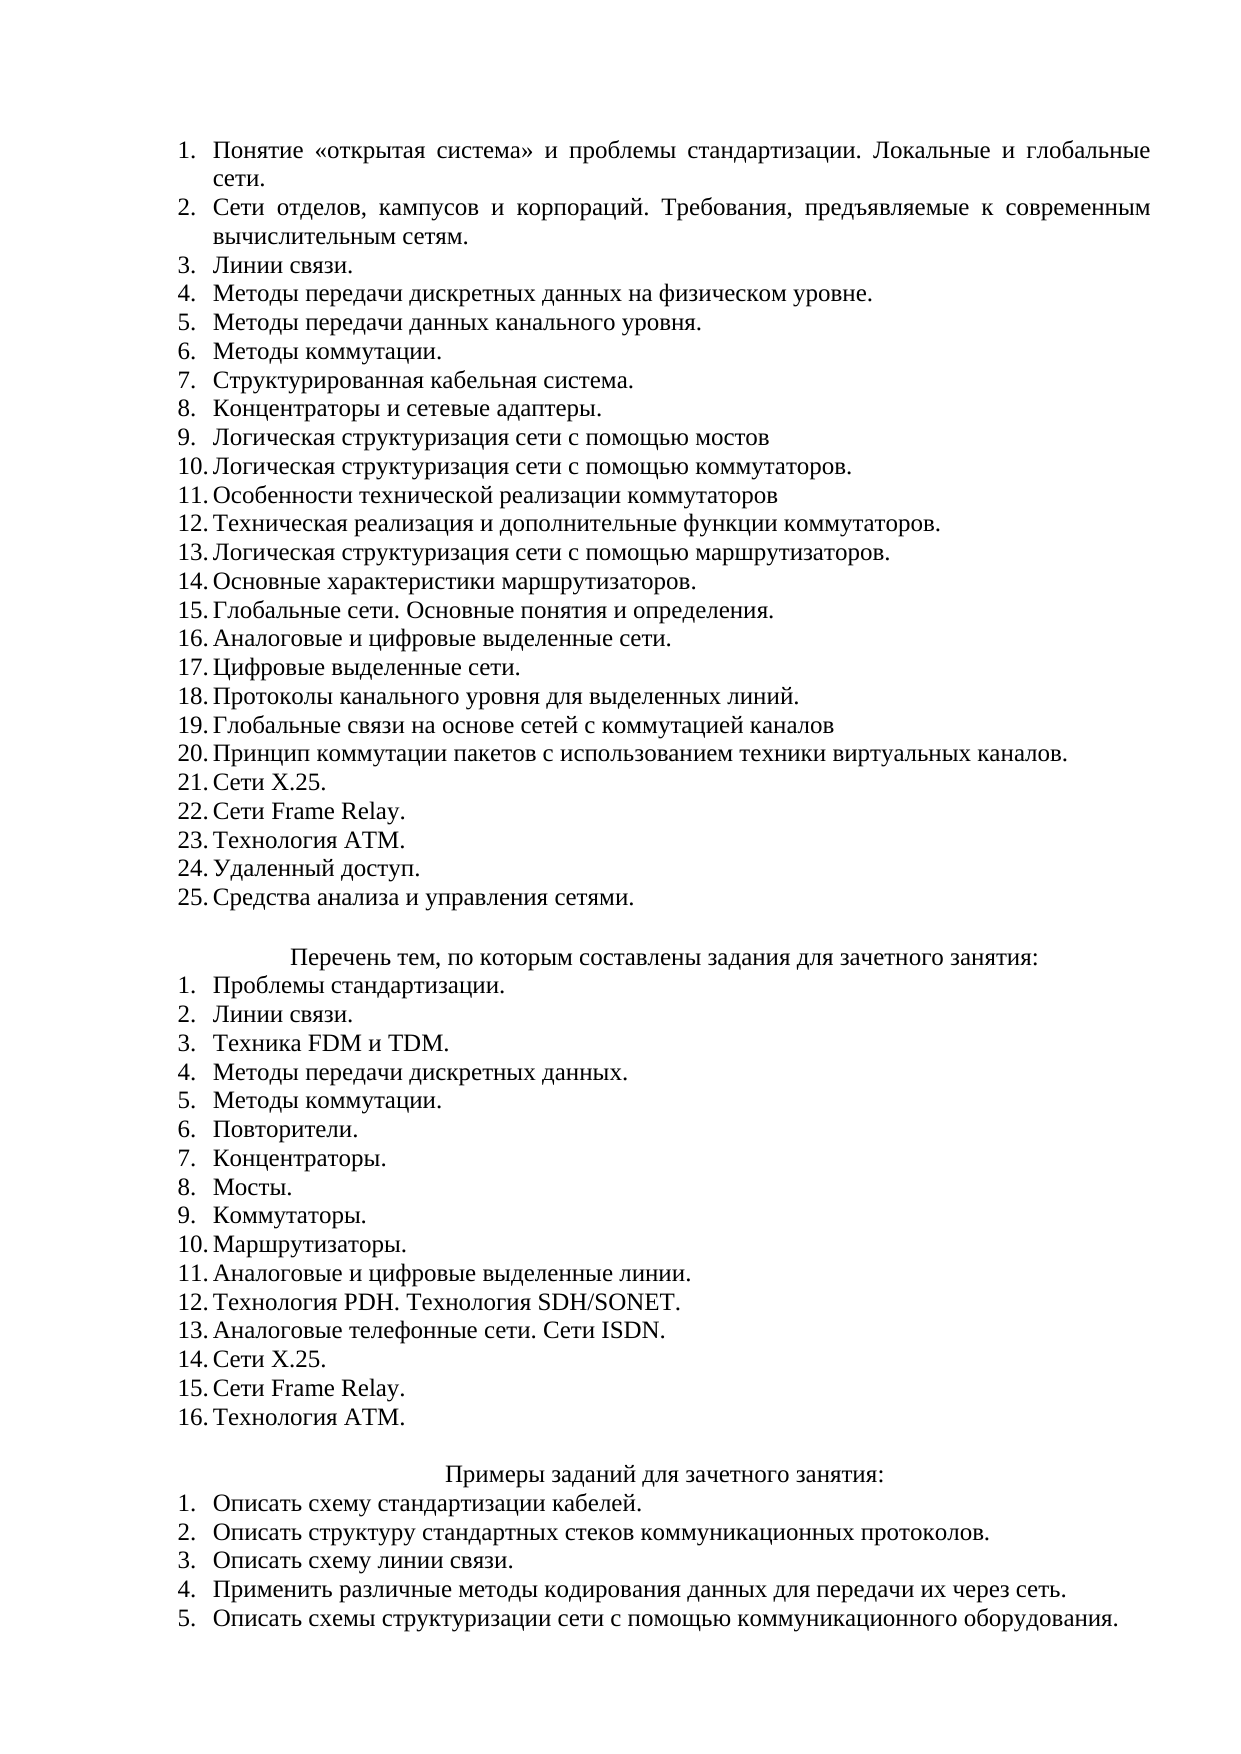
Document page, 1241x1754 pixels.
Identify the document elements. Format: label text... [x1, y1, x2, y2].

list Логическая структуризация сети с помощью мостов [177, 422, 1152, 451]
list Описать структуру стандартных стеков коммуникационных протоколов. [177, 1517, 1152, 1545]
list Технология ATM. [177, 825, 1152, 853]
list Логическая структуризация сети с помощью маршрутизаторов. [177, 537, 1152, 566]
list Средства анализа и управления сетями. [177, 882, 1152, 911]
text Перечень тем, по которым составлены задания для зачетного занятия: [177, 942, 1152, 970]
list Мосты. [177, 1172, 1152, 1200]
list Основные характеристики маршрутизаторов. [177, 566, 1152, 595]
list Глобальные сети. Основные понятия и определения. [177, 595, 1152, 623]
list Сети Frame Relay. [177, 796, 1152, 825]
list Линии связи. [177, 999, 1152, 1028]
list Линии связи. [177, 250, 1152, 278]
list Аналоговые и цифровые выделенные линии. [177, 1258, 1152, 1287]
list Технология ATM. [177, 1402, 1152, 1430]
list Сети Frame Relay. [177, 1373, 1152, 1402]
list Сети X.25. [177, 767, 1152, 796]
list Удаленный доступ. [177, 853, 1152, 882]
list Концентраторы. [177, 1143, 1152, 1172]
list Логическая структуризация сети с помощью коммутаторов. [177, 451, 1152, 480]
list Описать схему линии связи. [177, 1545, 1152, 1574]
list Описать схему стандартизации кабелей. [177, 1488, 1152, 1517]
list Методы передачи данных канального уровня. [177, 307, 1152, 336]
list Аналоговые телефонные сети. Сети ISDN. [177, 1315, 1152, 1344]
list Сети отделов, кампусов и корпораций. Требования, предъявляемые к современным вычислительным сетям. [177, 192, 1152, 250]
list Методы коммутации. [177, 1085, 1152, 1114]
list Цифровые выделенные сети. [177, 652, 1152, 681]
list Техника FDM и TDM. [177, 1028, 1152, 1057]
list Аналоговые и цифровые выделенные сети. [177, 623, 1152, 652]
list Технология PDH. Технология SDH/SONET. [177, 1287, 1152, 1315]
list Понятие «открытая система» и проблемы стандартизации. Локальные и глобальные сети. [177, 135, 1152, 192]
list Сети X.25. [177, 1344, 1152, 1373]
list Глобальные связи на основе сетей с коммутацией каналов [177, 710, 1152, 738]
list Маршрутизаторы. [177, 1229, 1152, 1258]
list Концентраторы и сетевые адаптеры. [177, 393, 1152, 422]
list Описать схемы структуризации сети с помощью коммуникационного оборудования. [177, 1603, 1152, 1632]
list Повторители. [177, 1114, 1152, 1143]
list Применить различные методы кодирования данных для передачи их через сеть. [177, 1574, 1152, 1603]
list Особенности технической реализации коммутаторов [177, 480, 1152, 508]
text Примеры заданий для зачетного занятия: [177, 1459, 1152, 1488]
list Структурированная кабельная система. [177, 365, 1152, 393]
list Методы коммутации. [177, 336, 1152, 365]
list Принцип коммутации пакетов с использованием техники виртуальных каналов. [177, 738, 1152, 767]
list Методы передачи дискретных данных на физическом уровне. [177, 278, 1152, 307]
list Коммутаторы. [177, 1200, 1152, 1229]
list Методы передачи дискретных данных. [177, 1057, 1152, 1085]
list Протоколы канального уровня для выделенных линий. [177, 681, 1152, 710]
list Проблемы стандартизации. [177, 970, 1152, 999]
list Техническая реализация и дополнительные функции коммутаторов. [177, 508, 1152, 537]
